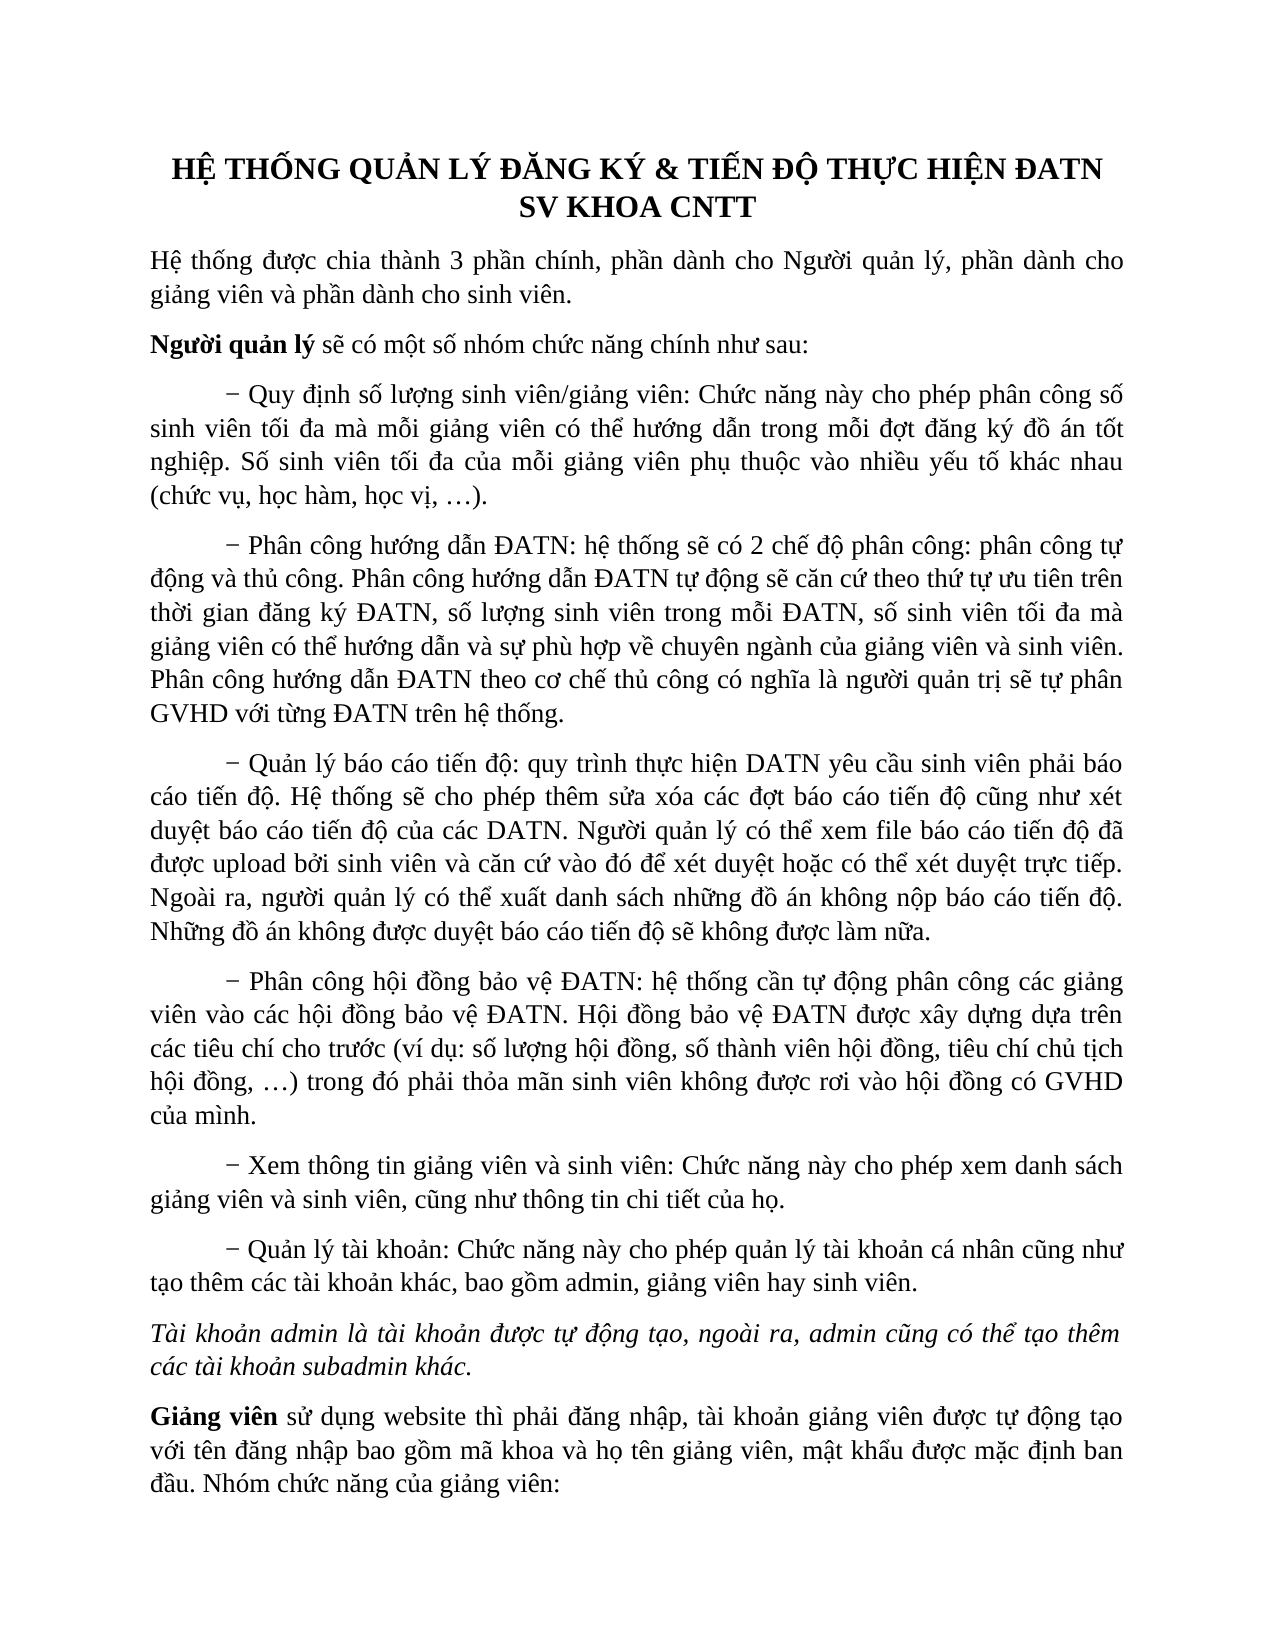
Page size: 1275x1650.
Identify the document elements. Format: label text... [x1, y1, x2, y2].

text Giảng viên sử dụng website thì phải đăng nhập, tài khoản giảng viên được tự động tạo với tên đăng nhập bao gồm mã khoa và họ tên giảng viên, mật khẩu được mặc định ban đầu. Nhóm chức năng của giảng viên: [150, 1400, 1125, 1499]
text Người quản lý sẽ có một số nhóm chức năng chính như sau: [150, 328, 1125, 359]
text Tài khoản admin là tài khoản được tự động tạo, ngoài ra, admin cũng có thể tạo thêm các tài khoản subadmin khác. [150, 1317, 1125, 1381]
text − Quy định số lượng sinh viên/giảng viên: Chức năng này cho phép phân công số sinh viên tối đa mà mỗi giảng viên có thể hướng dẫn trong mỗi đợt đăng ký đồ án tốt nghiệp. Số sinh viên tối đa của mỗi giảng viên phụ thuộc vào nhiều yếu tố khác nhau (chức vụ, học hàm, học vị, …). [150, 378, 1125, 510]
text Hệ thống được chia thành 3 phần chính, phần dành cho Người quản lý, phần dành cho giảng viên và phần dành cho sinh viên. [150, 244, 1125, 309]
text − Xem thông tin giảng viên và sinh viên: Chức năng này cho phép xem danh sách giảng viên và sinh viên, cũng như thông tin chi tiết của họ. [150, 1149, 1125, 1214]
text − Quản lý báo cáo tiến độ: quy trình thực hiện DATN yêu cầu sinh viên phải báo cáo tiến độ. Hệ thống sẽ cho phép thêm sửa xóa các đợt báo cáo tiến độ cũng như xét duyệt báo cáo tiến độ của các DATN. Người quản lý có thể xem file báo cáo tiến độ đã được upload bởi sinh viên và căn cứ vào đó để xét duyệt hoặc có thể xét duyệt trực tiếp. Ngoài ra, người quản lý có thể xuất danh sách những đồ án không nộp báo cáo tiến độ. Những đồ án không được duyệt báo cáo tiến độ sẽ không được làm nữa. [150, 747, 1125, 946]
text − Phân công hướng dẫn ĐATN: hệ thống sẽ có 2 chế độ phân công: phân công tự động và thủ công. Phân công hướng dẫn ĐATN tự động sẽ căn cứ theo thứ tự ưu tiên trên thời gian đăng ký ĐATN, số lượng sinh viên trong mỗi ĐATN, số sinh viên tối đa mà giảng viên có thể hướng dẫn và sự phù hợp về chuyên ngành của giảng viên và sinh viên. Phân công hướng dẫn ĐATN theo cơ chế thủ công có nghĩa là người quản trị sẽ tự phân GVHD với từng ĐATN trên hệ thống. [150, 529, 1125, 728]
text − Quản lý tài khoản: Chức năng này cho phép quản lý tài khoản cá nhân cũng như tạo thêm các tài khoản khác, bao gồm admin, giảng viên hay sinh viên. [150, 1233, 1125, 1298]
text − Phân công hội đồng bảo vệ ĐATN: hệ thống cần tự động phân công các giảng viên vào các hội đồng bảo vệ ĐATN. Hội đồng bảo vệ ĐATN được xây dựng dựa trên các tiêu chí cho trước (ví dụ: số lượng hội đồng, số thành viên hội đồng, tiêu chí chủ tịch hội đồng, …) trong đó phải thỏa mãn sinh viên không được rơi vào hội đồng có GVHD của mình. [150, 965, 1125, 1130]
text HỆ THỐNG QUẢN LÝ ĐĂNG KÝ & TIẾN ĐỘ THỰC HIỆN ĐATN SV KHOA CNTT [150, 150, 1125, 225]
